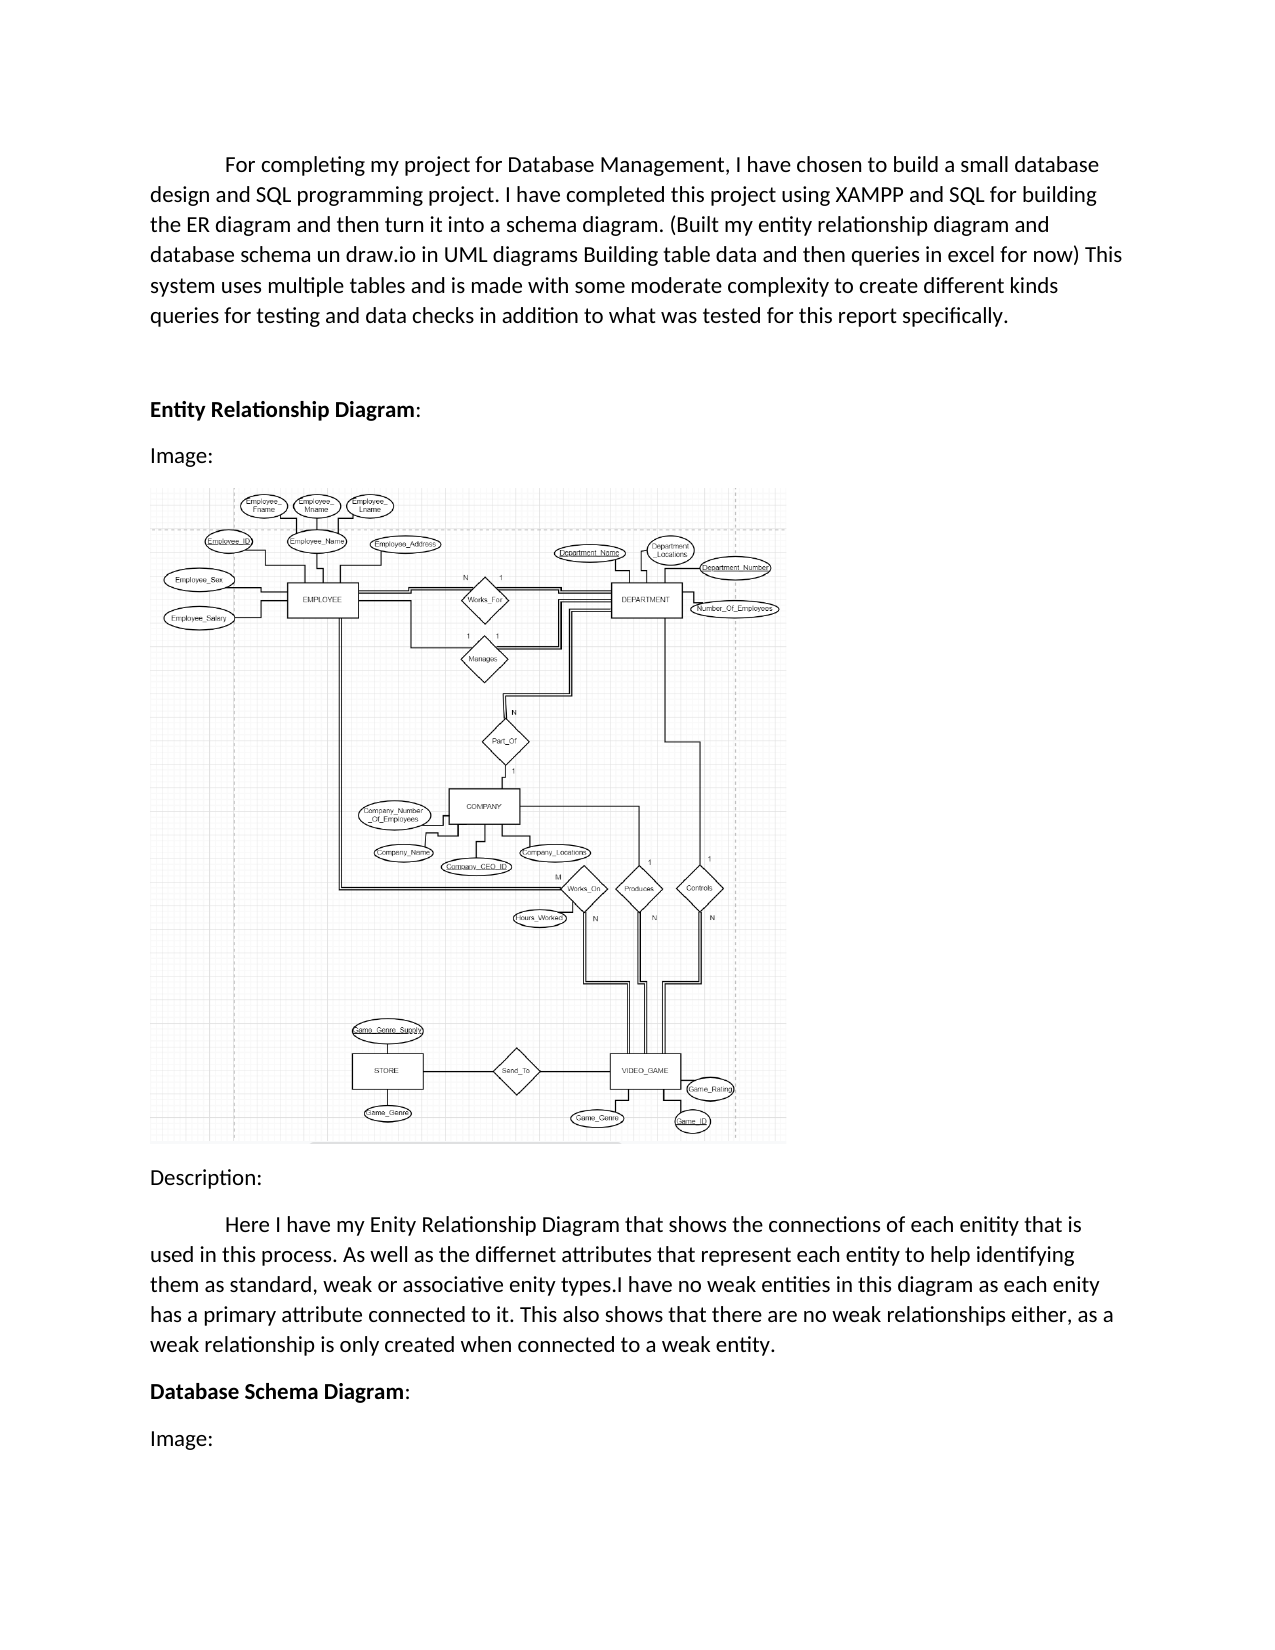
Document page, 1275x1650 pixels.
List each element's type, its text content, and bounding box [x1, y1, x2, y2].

text Database Schema Diagram: [150, 1377, 1125, 1406]
text Entity Relationship Diagram: [150, 395, 1125, 423]
text Description: [150, 1163, 1125, 1191]
text For completing my project for Database Management, I have chosen to build a small database design and SQL programming project. I have completed this project using XAMPP and SQL for building the ER diagram and then turn it into a schema diagram. (Built my entity relationship diagram and database schema un draw.io in UML diagrams Building table data and then queries in excel for now) This system uses multiple tables and is made with some moderate complexity to create different kinds queries for testing and data checks in addition to what was tested for this report specifically. [150, 150, 1125, 329]
text Image: [150, 442, 1125, 470]
picture [150, 488, 787, 1144]
text Image: [150, 1424, 1125, 1452]
